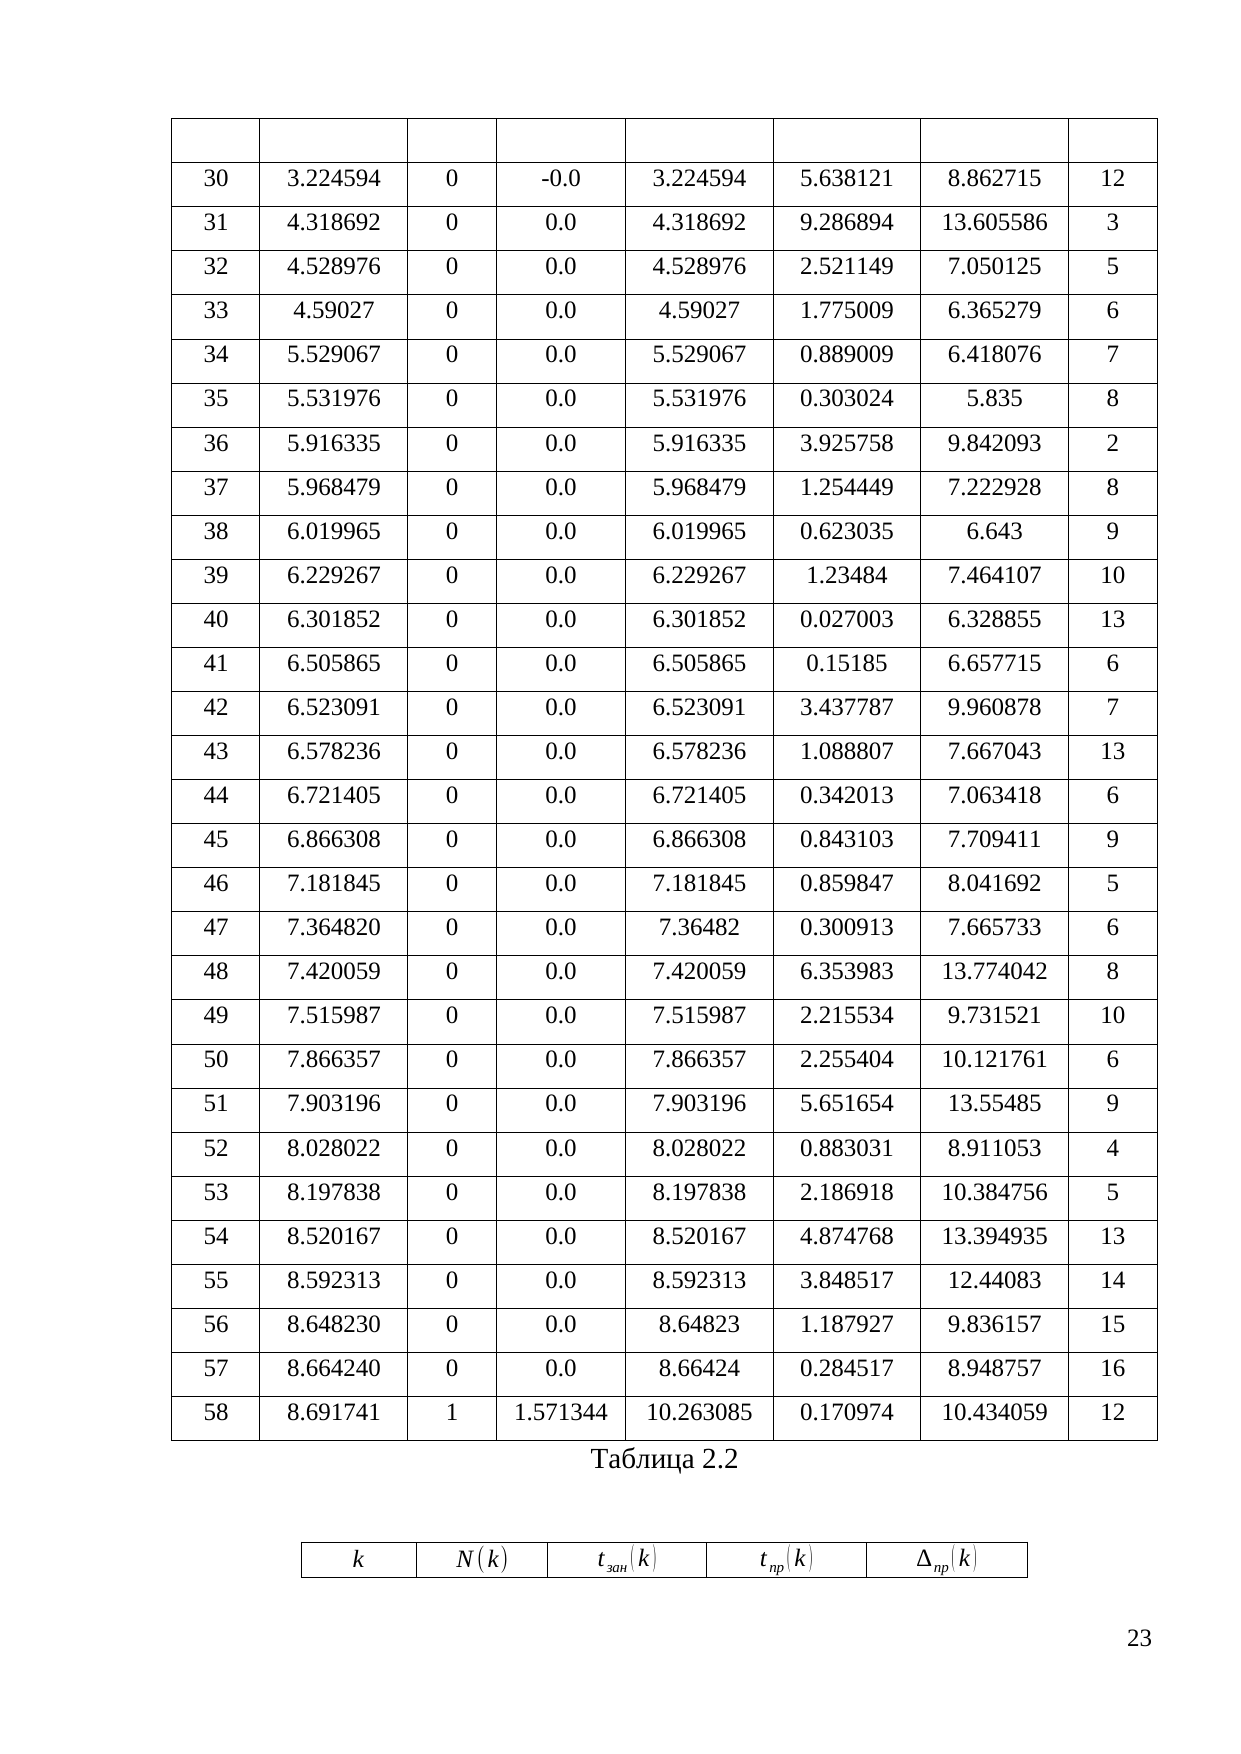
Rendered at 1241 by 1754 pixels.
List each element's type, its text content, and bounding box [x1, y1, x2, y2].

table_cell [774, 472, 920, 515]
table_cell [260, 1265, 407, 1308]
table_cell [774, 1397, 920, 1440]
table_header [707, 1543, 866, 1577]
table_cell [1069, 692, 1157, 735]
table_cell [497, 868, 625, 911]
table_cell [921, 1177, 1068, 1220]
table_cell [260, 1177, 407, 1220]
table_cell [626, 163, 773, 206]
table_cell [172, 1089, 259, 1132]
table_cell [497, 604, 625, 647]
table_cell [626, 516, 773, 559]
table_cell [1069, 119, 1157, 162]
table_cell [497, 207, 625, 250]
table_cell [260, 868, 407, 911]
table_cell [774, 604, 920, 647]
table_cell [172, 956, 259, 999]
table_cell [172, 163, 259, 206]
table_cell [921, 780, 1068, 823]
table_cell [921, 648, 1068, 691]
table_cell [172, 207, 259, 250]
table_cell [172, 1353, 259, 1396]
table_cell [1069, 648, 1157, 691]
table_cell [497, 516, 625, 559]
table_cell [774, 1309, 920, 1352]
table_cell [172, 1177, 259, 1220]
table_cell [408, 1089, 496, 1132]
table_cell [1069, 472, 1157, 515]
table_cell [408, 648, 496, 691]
text Таблица 2.2 [177, 1441, 1152, 1474]
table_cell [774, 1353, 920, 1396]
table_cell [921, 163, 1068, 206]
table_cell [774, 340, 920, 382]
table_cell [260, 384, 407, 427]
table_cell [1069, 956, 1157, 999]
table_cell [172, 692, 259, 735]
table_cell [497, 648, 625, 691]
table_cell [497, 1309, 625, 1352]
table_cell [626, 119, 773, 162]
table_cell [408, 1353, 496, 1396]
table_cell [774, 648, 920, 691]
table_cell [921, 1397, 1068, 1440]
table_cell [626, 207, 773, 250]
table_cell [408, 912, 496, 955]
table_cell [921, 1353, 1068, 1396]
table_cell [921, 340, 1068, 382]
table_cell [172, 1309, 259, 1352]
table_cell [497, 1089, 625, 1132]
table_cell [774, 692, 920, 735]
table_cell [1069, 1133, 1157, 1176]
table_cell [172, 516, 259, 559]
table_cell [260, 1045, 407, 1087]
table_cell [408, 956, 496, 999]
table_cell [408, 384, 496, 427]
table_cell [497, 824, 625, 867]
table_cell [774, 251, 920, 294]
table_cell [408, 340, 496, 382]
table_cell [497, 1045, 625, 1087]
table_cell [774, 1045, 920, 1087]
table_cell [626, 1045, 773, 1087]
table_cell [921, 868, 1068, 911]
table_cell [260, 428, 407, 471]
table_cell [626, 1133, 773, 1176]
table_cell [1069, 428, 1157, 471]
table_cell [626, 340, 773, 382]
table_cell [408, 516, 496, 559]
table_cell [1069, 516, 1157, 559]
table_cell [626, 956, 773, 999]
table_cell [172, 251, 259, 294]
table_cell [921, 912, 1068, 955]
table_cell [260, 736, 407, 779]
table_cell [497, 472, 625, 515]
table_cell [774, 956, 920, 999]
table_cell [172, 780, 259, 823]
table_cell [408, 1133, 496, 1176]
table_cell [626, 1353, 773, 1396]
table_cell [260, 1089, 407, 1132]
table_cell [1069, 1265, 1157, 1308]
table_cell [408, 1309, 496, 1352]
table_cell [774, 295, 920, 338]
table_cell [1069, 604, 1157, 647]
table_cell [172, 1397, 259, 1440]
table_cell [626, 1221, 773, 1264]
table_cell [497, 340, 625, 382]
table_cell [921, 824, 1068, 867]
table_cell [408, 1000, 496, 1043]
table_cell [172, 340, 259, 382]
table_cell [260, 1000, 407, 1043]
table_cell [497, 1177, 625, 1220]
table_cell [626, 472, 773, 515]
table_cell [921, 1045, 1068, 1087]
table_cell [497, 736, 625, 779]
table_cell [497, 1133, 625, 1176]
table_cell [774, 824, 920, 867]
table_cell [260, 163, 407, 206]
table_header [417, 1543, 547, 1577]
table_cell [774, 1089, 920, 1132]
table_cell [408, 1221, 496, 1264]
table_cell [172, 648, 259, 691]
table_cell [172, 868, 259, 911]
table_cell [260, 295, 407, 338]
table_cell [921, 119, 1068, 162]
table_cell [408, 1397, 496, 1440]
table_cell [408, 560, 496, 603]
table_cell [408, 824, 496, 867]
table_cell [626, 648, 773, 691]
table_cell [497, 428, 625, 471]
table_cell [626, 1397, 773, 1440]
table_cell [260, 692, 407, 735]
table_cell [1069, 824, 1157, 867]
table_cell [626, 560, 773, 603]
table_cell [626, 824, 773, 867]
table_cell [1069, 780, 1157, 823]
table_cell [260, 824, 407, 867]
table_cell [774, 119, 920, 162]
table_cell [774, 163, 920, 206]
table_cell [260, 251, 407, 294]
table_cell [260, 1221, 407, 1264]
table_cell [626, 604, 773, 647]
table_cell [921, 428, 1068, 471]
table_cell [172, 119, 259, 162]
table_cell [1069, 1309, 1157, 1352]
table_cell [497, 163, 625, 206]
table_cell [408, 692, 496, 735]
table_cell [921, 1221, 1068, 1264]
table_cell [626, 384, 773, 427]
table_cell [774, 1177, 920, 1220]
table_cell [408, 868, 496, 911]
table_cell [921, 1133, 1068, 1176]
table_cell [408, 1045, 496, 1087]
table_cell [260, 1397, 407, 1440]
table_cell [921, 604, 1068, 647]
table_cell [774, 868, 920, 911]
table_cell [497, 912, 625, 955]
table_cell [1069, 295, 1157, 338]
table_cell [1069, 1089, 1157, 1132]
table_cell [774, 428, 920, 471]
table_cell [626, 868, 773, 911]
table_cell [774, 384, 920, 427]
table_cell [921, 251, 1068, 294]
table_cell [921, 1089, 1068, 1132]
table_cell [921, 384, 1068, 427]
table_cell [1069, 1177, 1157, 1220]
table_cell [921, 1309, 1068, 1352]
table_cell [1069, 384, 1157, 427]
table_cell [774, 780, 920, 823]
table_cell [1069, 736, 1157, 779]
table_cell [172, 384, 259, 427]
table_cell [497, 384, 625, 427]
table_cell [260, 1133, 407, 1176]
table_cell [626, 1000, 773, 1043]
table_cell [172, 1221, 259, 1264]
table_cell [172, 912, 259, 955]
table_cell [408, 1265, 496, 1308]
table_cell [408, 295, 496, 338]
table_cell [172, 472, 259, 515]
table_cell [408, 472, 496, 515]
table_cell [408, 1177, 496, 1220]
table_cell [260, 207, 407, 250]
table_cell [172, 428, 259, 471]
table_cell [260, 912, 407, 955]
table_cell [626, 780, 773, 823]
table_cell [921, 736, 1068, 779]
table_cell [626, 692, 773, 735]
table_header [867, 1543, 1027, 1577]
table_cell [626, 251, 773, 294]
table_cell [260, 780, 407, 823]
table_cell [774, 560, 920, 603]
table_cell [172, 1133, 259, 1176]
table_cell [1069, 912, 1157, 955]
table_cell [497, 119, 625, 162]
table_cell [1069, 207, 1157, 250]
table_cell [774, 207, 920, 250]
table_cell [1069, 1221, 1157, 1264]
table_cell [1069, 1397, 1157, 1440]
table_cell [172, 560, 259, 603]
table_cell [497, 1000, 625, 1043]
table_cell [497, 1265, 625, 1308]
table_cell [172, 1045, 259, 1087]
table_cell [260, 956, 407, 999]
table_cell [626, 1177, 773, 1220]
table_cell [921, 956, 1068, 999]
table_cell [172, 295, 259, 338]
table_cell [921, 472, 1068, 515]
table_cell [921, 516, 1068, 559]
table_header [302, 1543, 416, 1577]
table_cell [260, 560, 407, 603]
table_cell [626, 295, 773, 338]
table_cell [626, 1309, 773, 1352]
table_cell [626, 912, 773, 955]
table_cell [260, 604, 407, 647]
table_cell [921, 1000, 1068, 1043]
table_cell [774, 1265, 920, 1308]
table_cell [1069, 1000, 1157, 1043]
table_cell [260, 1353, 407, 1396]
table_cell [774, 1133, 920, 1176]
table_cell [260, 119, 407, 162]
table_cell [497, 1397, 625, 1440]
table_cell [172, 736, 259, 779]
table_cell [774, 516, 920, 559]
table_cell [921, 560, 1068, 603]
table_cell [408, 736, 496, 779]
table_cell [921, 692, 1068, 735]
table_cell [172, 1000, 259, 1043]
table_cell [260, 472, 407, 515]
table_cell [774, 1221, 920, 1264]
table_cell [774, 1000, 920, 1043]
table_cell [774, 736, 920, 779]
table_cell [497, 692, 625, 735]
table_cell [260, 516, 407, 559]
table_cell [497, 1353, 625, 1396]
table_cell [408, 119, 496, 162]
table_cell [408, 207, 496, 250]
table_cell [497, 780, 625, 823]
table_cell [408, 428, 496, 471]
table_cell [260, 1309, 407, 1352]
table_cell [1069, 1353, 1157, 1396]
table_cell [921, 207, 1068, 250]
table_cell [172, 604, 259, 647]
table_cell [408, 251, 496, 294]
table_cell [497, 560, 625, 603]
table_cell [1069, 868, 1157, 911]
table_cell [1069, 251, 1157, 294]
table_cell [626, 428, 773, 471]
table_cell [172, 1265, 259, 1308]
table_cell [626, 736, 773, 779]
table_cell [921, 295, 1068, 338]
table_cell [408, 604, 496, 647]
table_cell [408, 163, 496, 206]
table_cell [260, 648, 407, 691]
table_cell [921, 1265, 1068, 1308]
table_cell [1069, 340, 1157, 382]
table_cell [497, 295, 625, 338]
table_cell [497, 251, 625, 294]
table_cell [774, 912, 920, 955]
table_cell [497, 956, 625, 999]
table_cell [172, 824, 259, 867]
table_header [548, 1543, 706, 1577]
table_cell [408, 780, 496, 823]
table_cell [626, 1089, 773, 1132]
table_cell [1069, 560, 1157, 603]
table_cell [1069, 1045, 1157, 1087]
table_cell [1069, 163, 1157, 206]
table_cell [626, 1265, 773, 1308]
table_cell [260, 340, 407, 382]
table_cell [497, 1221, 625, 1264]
